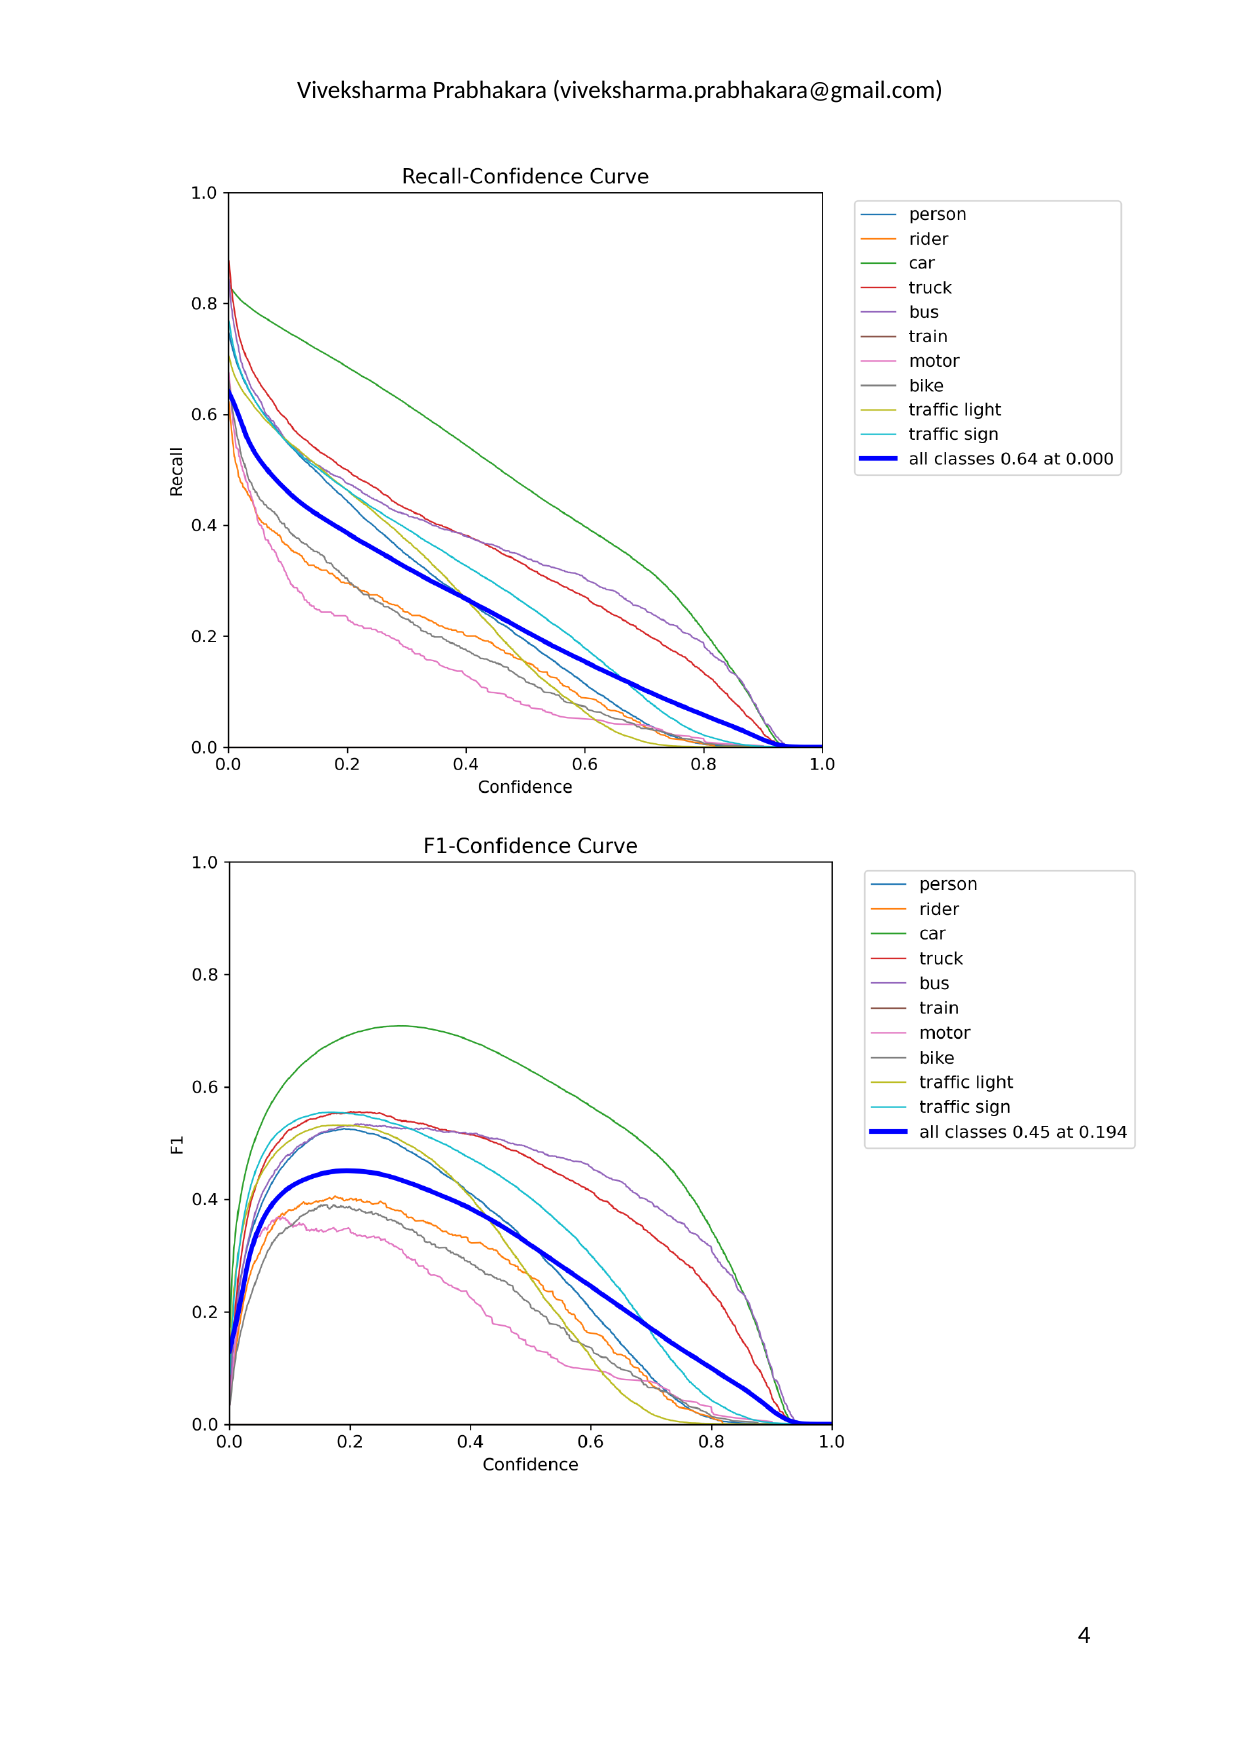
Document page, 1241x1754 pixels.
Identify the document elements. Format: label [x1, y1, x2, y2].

picture [150, 818, 1160, 1492]
picture [150, 150, 1146, 814]
